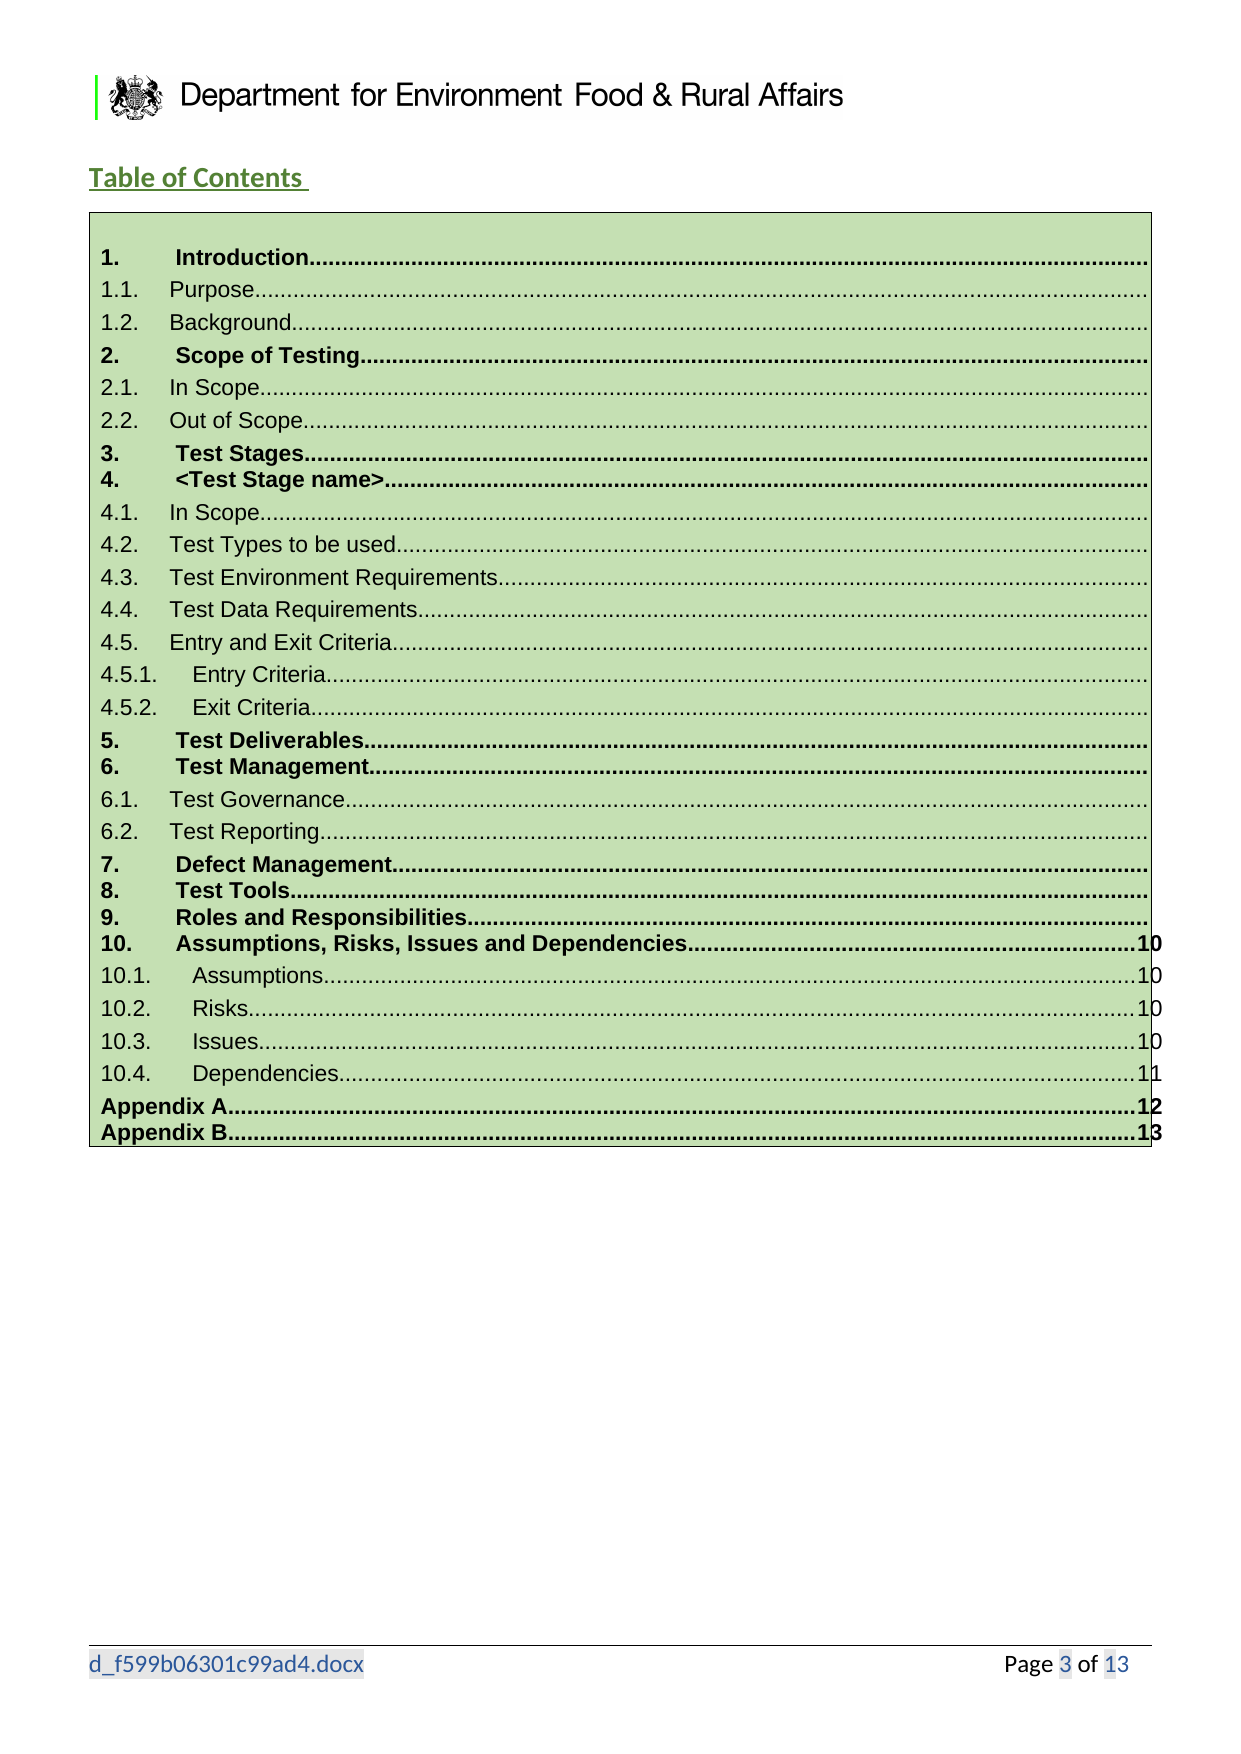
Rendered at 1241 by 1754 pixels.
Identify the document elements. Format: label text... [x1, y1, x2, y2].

text Table of Contents [89, 159, 1152, 194]
table_header 1. Introduction 4 1.1. Purpose 4 1.2. Background 4 2. Scope of Testing 4 2.1. In Scope 4 2.2. Out of Scope 4 3. Test Stages 4 4. <Test Stage name> 4 4.1. In Scope 4 4.2. Test Types to be used 5 4.3. Test Environment Requirements 5 4.4. Test Data Requirements 5 4.5. Entry and Exit Criteria 5 4.5.1. Entry Criteria 5 4.5.2. Exit Criteria 5 5. Test Deliverables 6 6. Test Management 6 6.1. Test Governance 6 6.2. Test Reporting 6 7. Defect Management 6 8. Test Tools 8 9. Roles and Responsibilities 8 10. Assumptions, Risks, Issues and Dependencies 10 10.1. Assumptions 10 10.2. Risks 10 10.3. Issues 10 10.4. Dependencies 11 Appendix A. 12 Appendix B. 13 [90, 213, 1151, 1146]
picture [95, 75, 843, 120]
